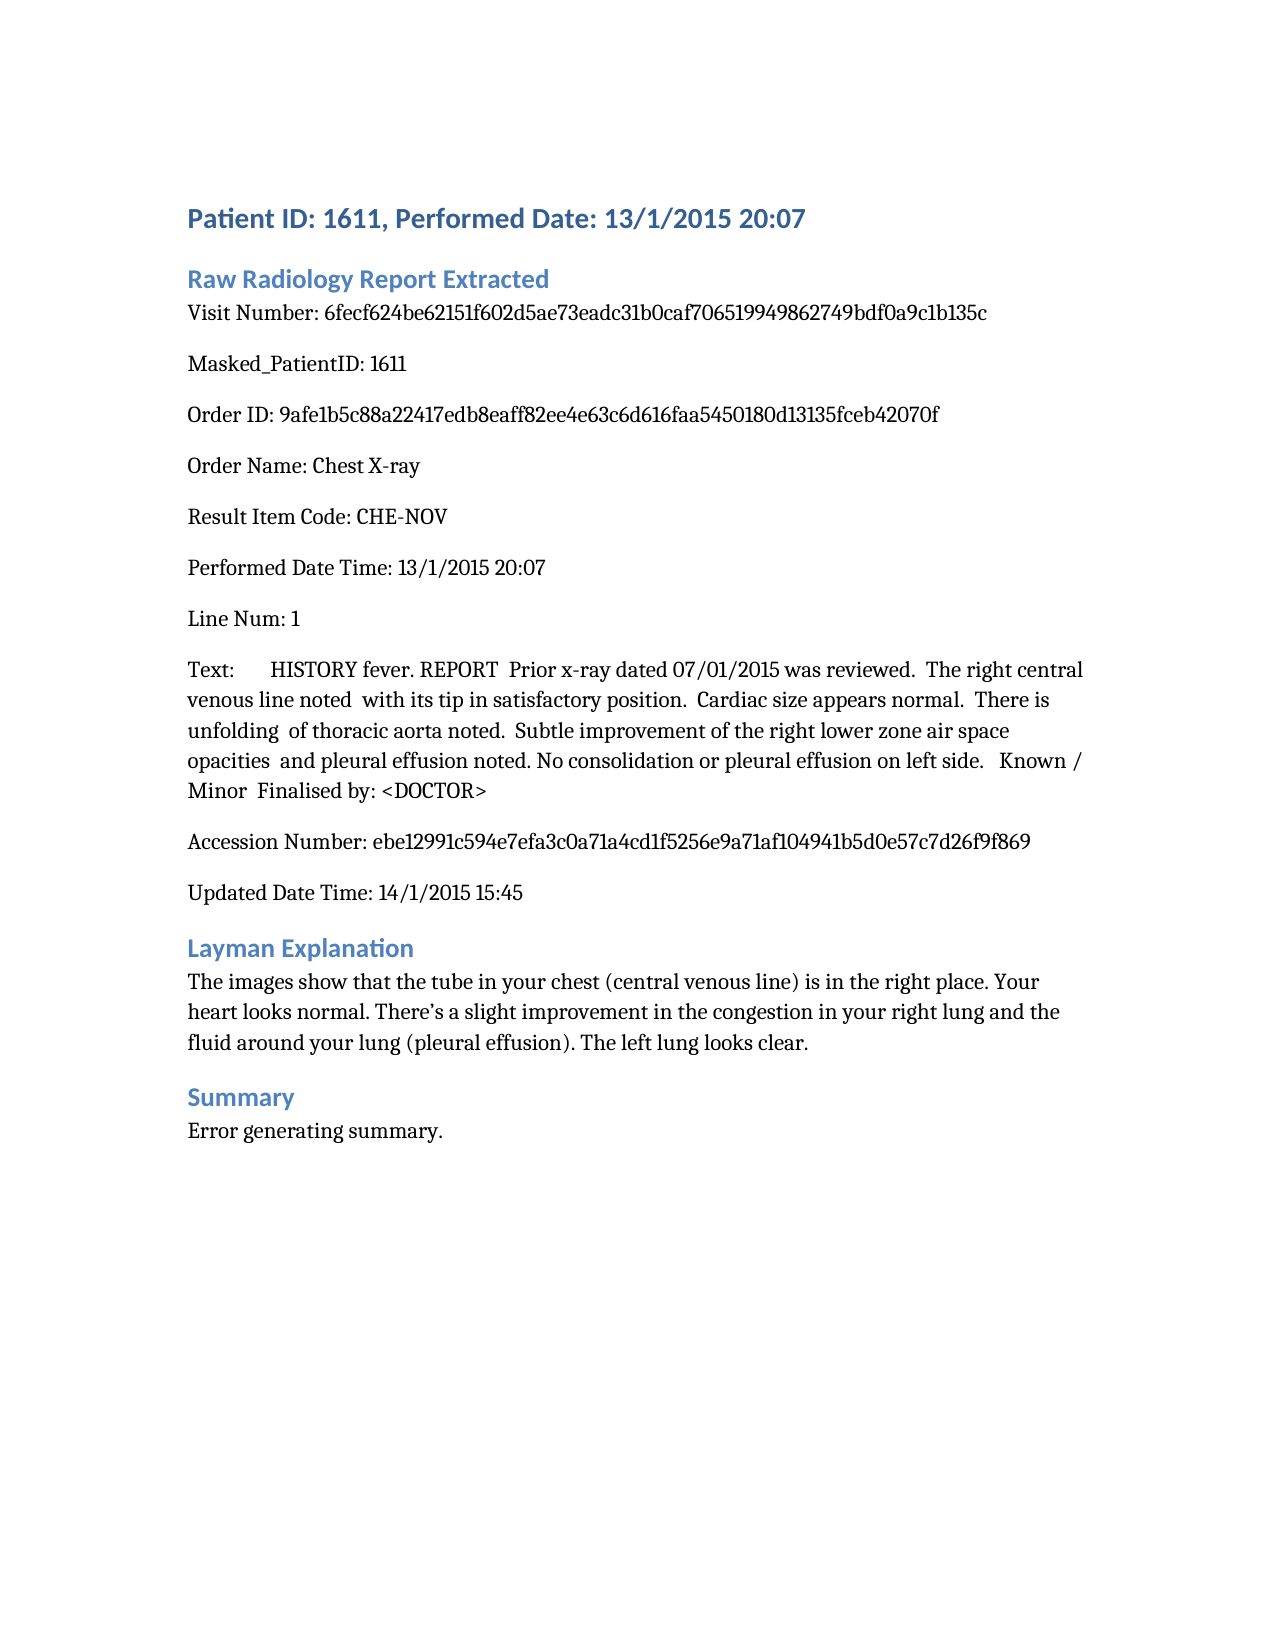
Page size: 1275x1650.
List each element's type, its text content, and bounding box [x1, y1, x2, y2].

subtitle Summary [187, 1080, 1087, 1113]
text Order Name: Chest X-ray [187, 453, 1087, 479]
text Accession Number: ebe12991c594e7efa3c0a71a4cd1f5256e9a71af104941b5d0e57c7d26f9f869 [187, 829, 1087, 855]
subtitle Layman Explanation [187, 931, 1087, 964]
subtitle Patient ID: 1611, Performed Date: 13/1/2015 20:07 [187, 200, 1087, 236]
text Error generating summary. [187, 1118, 1087, 1144]
text Updated Date Time: 14/1/2015 15:45 [187, 880, 1087, 906]
text Line Num: 1 [187, 606, 1087, 632]
text Order ID: 9afe1b5c88a22417edb8eaff82ee4e63c6d616faa5450180d13135fceb42070f [187, 402, 1087, 428]
text Performed Date Time: 13/1/2015 20:07 [187, 555, 1087, 581]
text Visit Number: 6fecf624be62151f602d5ae73eadc31b0caf706519949862749bdf0a9c1b135c [187, 300, 1087, 326]
text Result Item Code: CHE-NOV [187, 504, 1087, 530]
text Text: HISTORY fever. REPORT Prior x-ray dated 07/01/2015 was reviewed. The right central venous line noted with its tip in satisfactory position. Cardiac size appears normal. There is unfolding of thoracic aorta noted. Subtle improvement of the right lower zone air space opacities and pleural effusion noted. No consolidation or pleural effusion on left side. Known / Minor Finalised by: <DOCTOR> [187, 657, 1087, 804]
text The images show that the tube in your chest (central venous line) is in the right place. Your heart looks normal. There’s a slight improvement in the congestion in your right lung and the fluid around your lung (pleural effusion). The left lung looks clear. [187, 969, 1087, 1056]
text Masked_PatientID: 1611 [187, 351, 1087, 377]
subtitle Raw Radiology Report Extracted [187, 262, 1087, 295]
